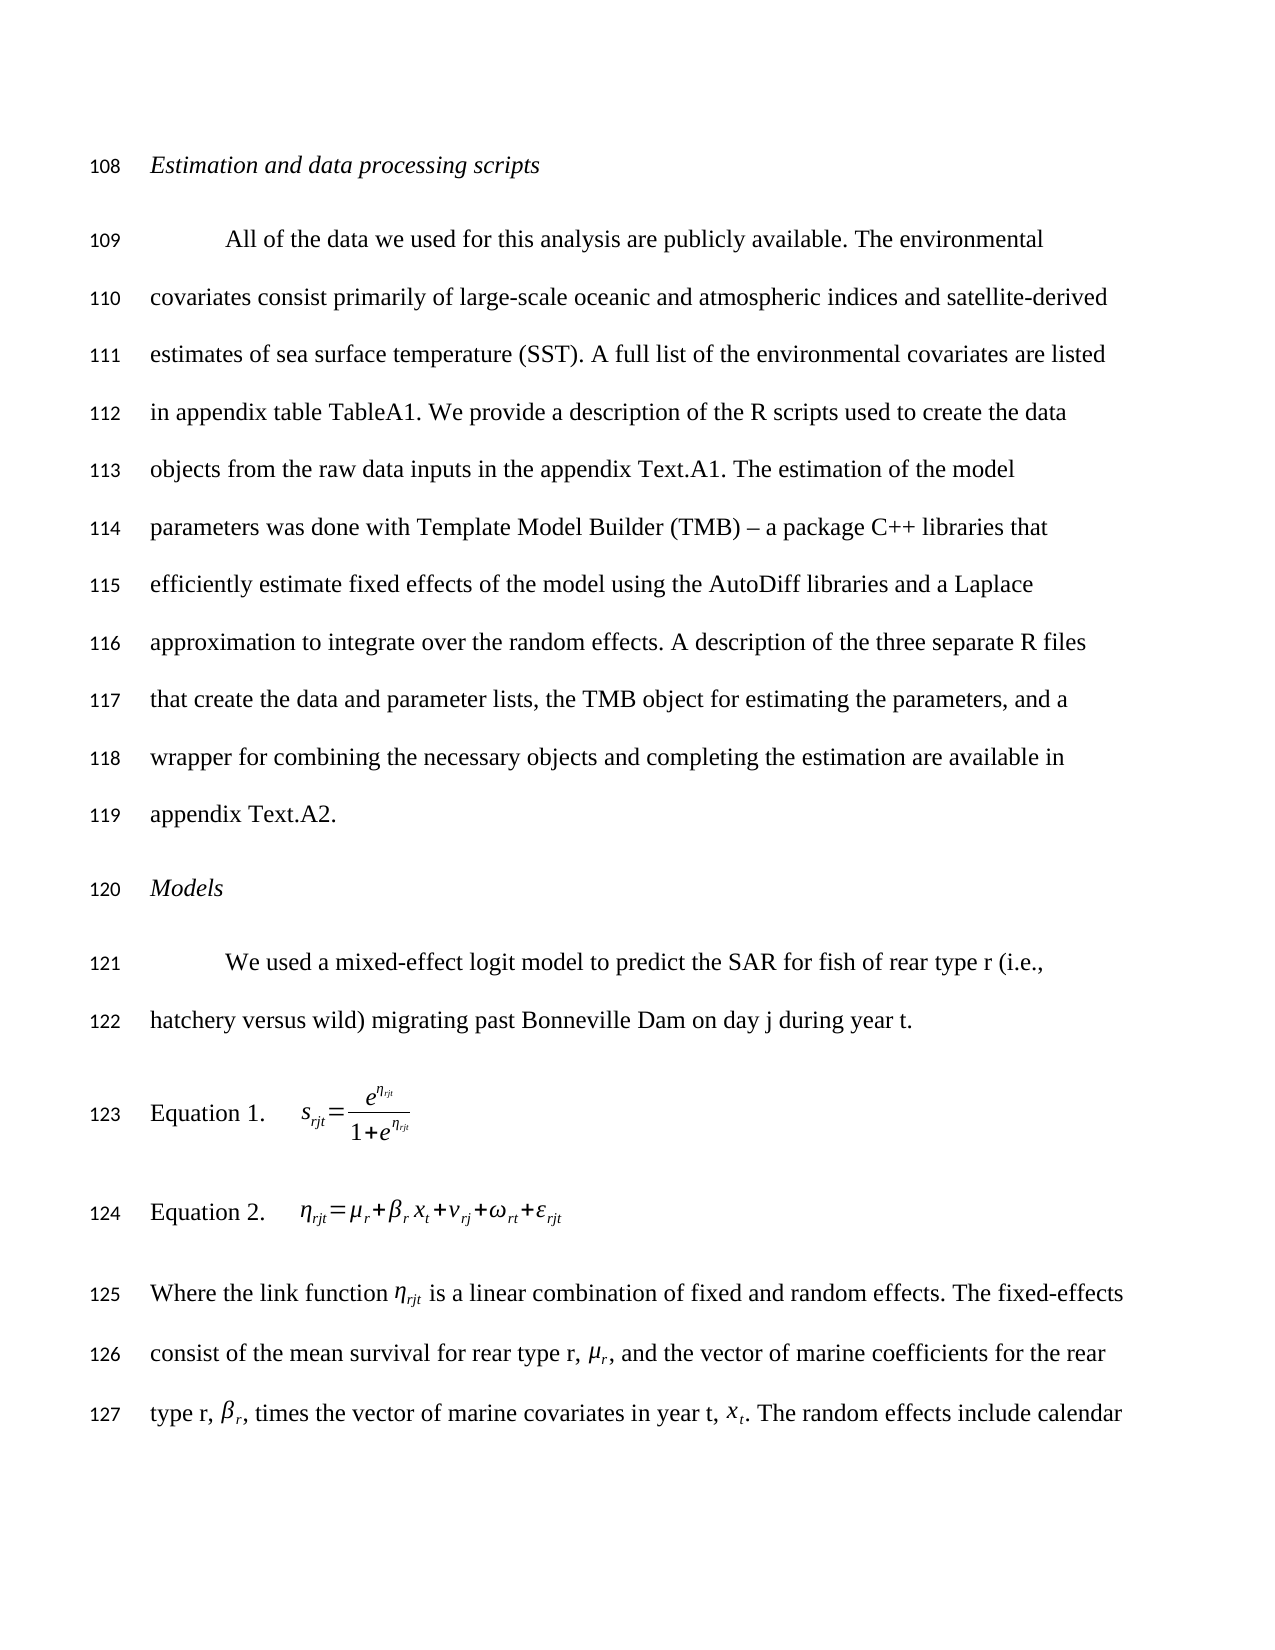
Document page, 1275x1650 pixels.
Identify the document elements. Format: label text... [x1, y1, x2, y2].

text We used a mixed-effect logit model to predict the SAR for fish of rear type r (i.e., hatchery versus wild) migrating past Bonneville Dam on day j during year t. [150, 947, 1125, 1034]
text Equation 2. [150, 1196, 1125, 1227]
text Equation 1. [150, 1079, 1125, 1146]
text Estimation and data processing scripts [150, 150, 1125, 179]
text Models [150, 873, 1125, 902]
